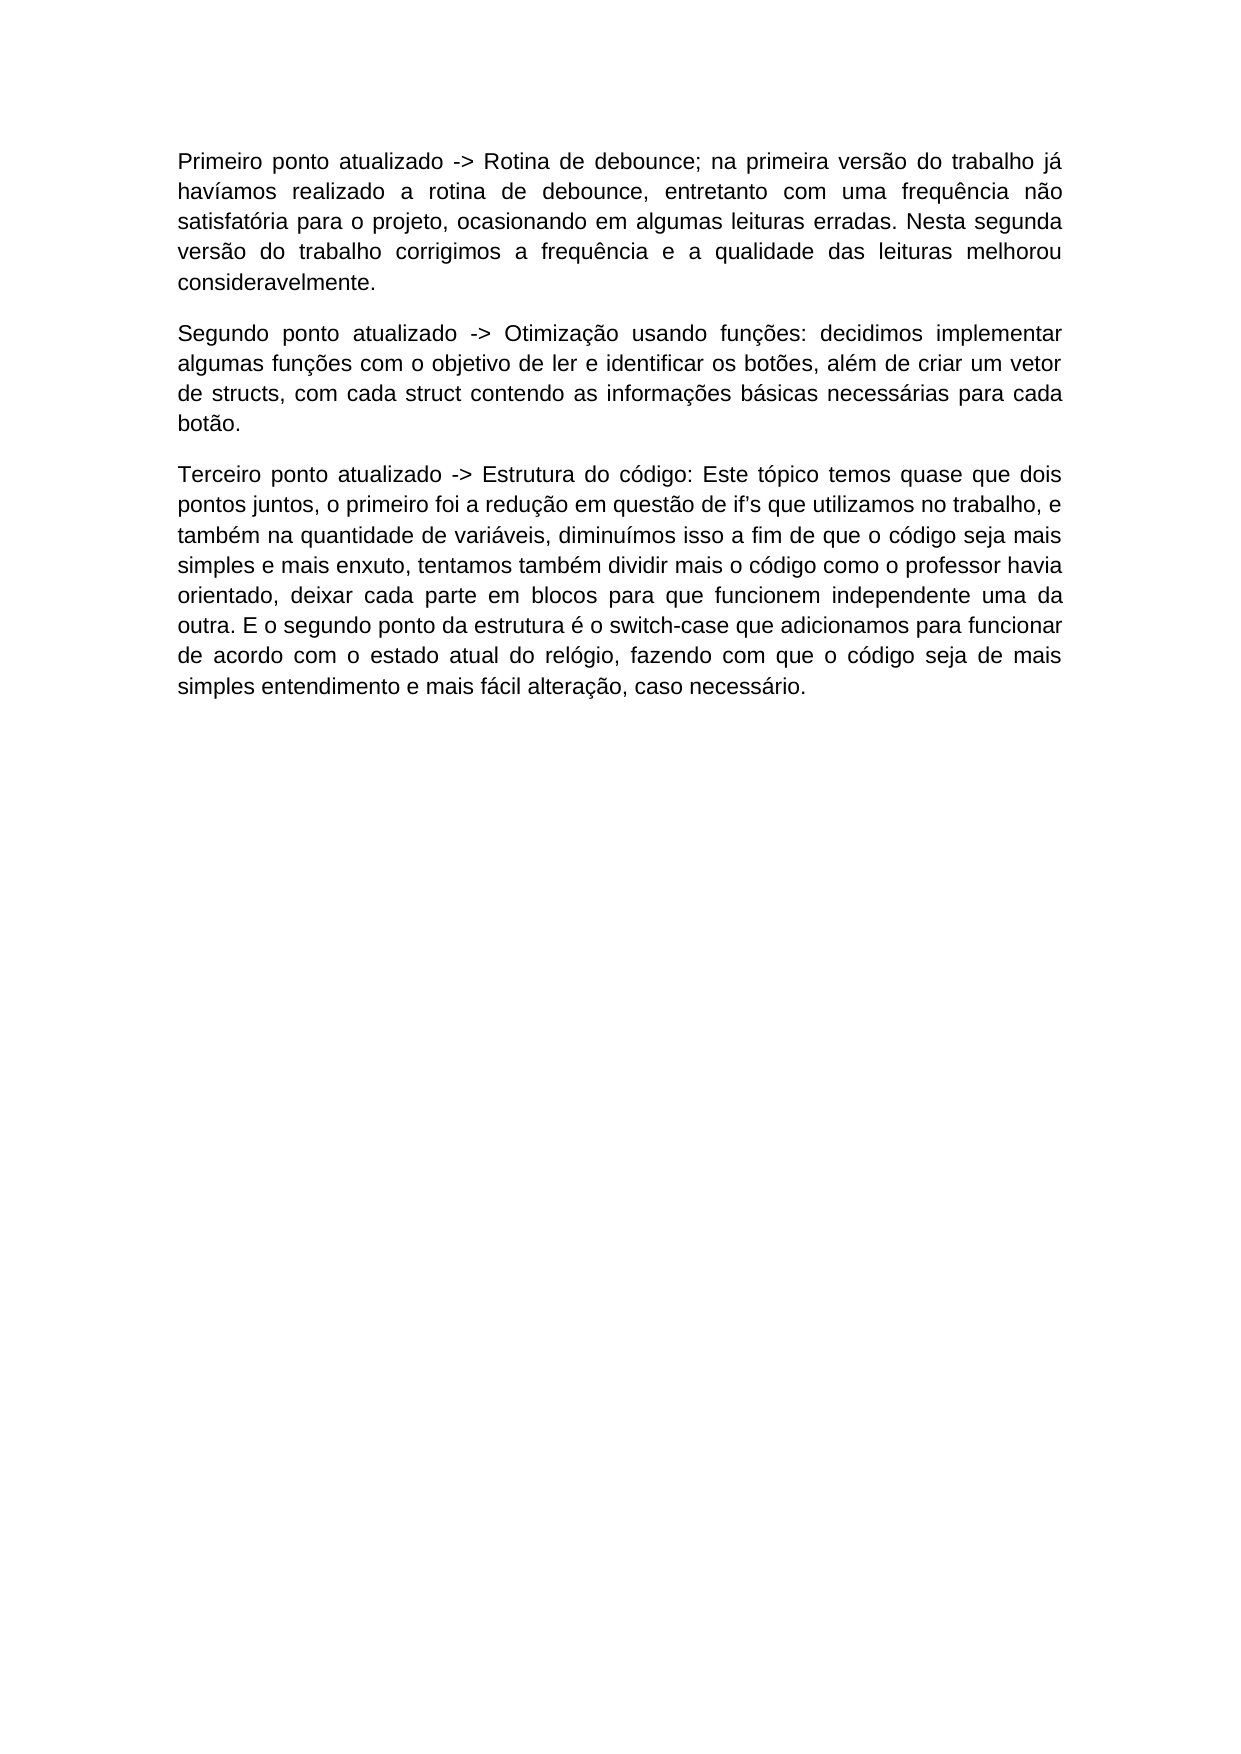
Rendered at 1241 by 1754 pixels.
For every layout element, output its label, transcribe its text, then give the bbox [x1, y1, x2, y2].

text Terceiro ponto atualizado -> Estrutura do código: Este tópico temos quase que dois pontos juntos, o primeiro foi a redução em questão de if’s que utilizamos no trabalho, e também na quantidade de variáveis, diminuímos isso a fim de que o código seja mais simples e mais enxuto, tentamos também dividir mais o código como o professor havia orientado, deixar cada parte em blocos para que funcionem independente uma da outra. E o segundo ponto da estrutura é o switch-case que adicionamos para funcionar de acordo com o estado atual do relógio, fazendo com que o código seja de mais simples entendimento e mais fácil alteração, caso necessário. [177, 461, 1063, 699]
text Segundo ponto atualizado -> Otimização usando funções: decidimos implementar algumas funções com o objetivo de ler e identificar os botões, além de criar um vetor de structs, com cada struct contendo as informações básicas necessárias para cada botão. [177, 319, 1063, 436]
text Primeiro ponto atualizado -> Rotina de debounce; na primeira versão do trabalho já havíamos realizado a rotina de debounce, entretanto com uma frequência não satisfatória para o projeto, ocasionando em algumas leituras erradas. Nesta segunda versão do trabalho corrigimos a frequência e a qualidade das leituras melhorou consideravelmente. [177, 148, 1063, 295]
